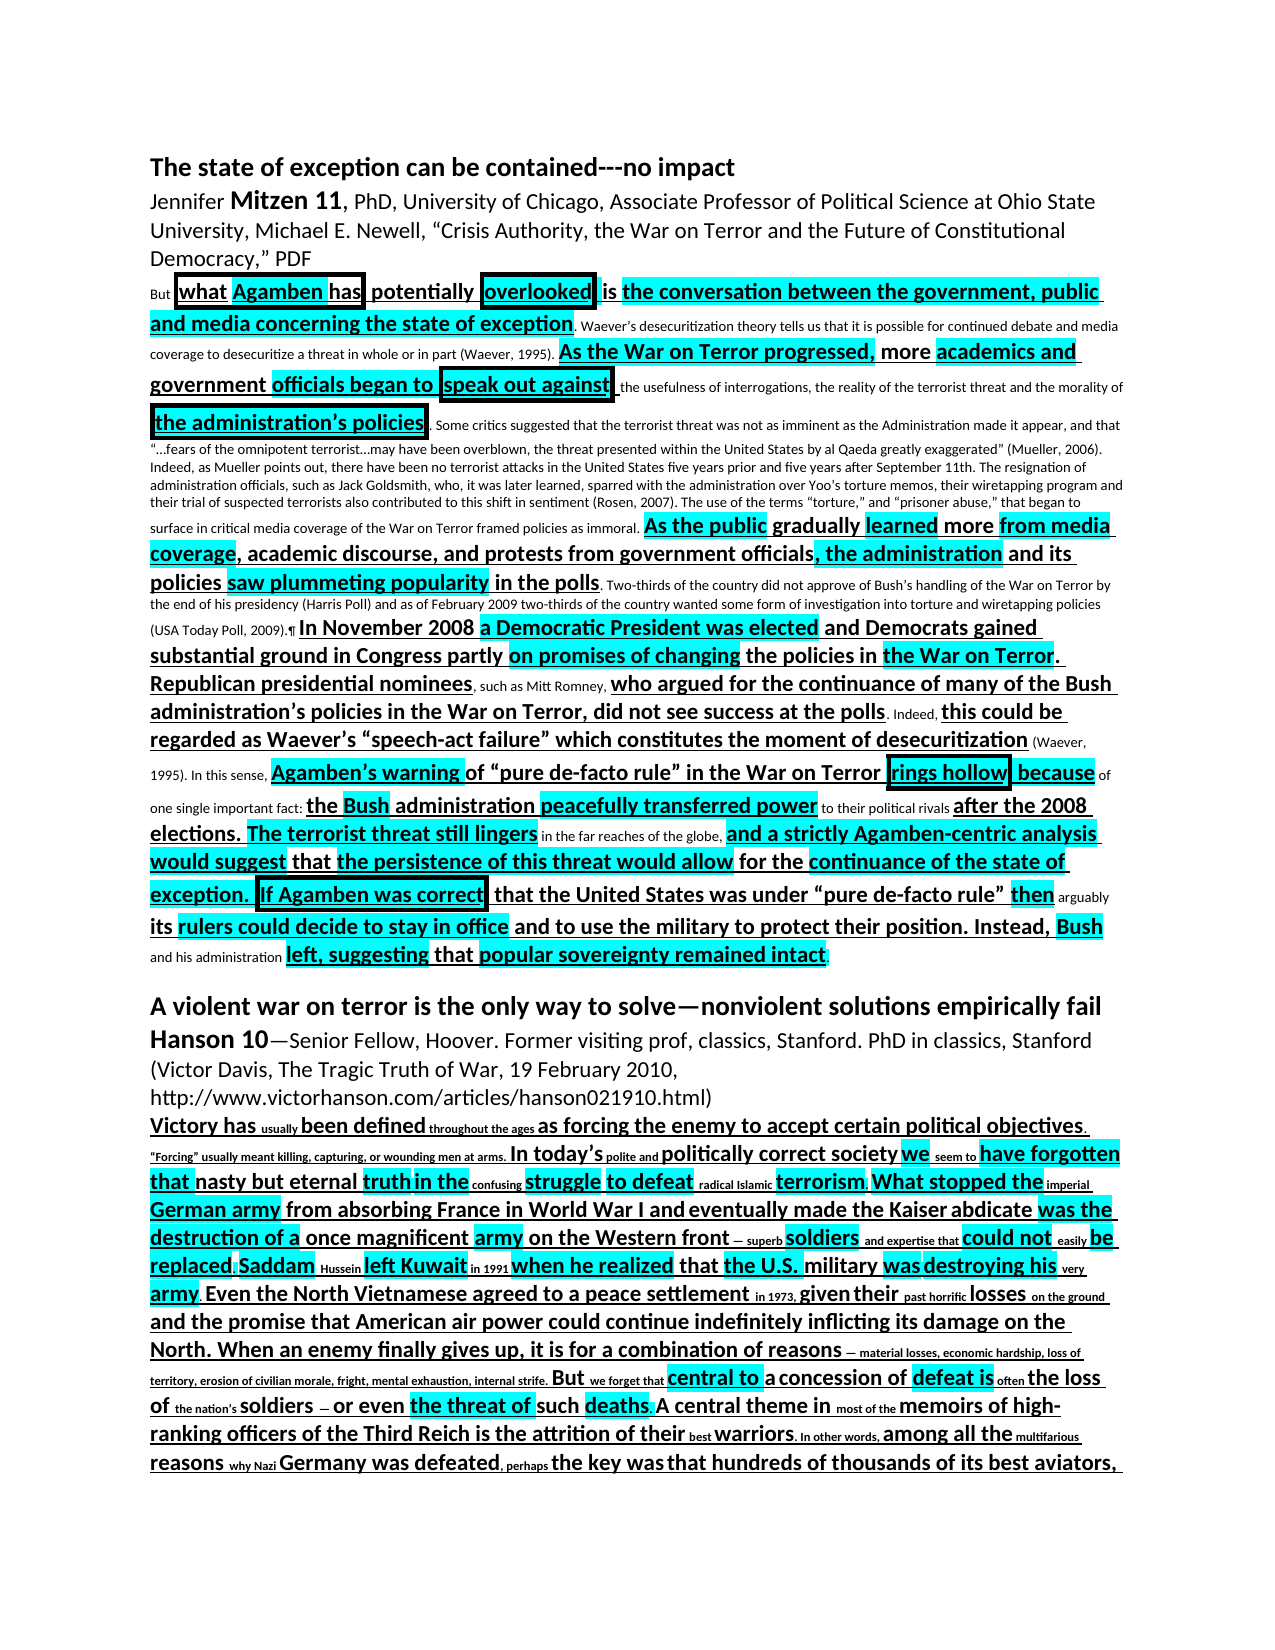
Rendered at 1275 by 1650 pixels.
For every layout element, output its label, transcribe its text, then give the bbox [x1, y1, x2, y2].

text Jennifer Mitzen 11, PhD, University of Chicago, Associate Professor of Political Science at Ohio State University, Michael E. Newell, “Crisis Authority, the War on Terror and the Future of Constitutional Democracy,” PDF [150, 183, 1125, 272]
subtitle A violent war on terror is the only way to solve—nonviolent solutions empirically fail [150, 989, 1125, 1022]
subtitle The state of exception can be contained---no impact [150, 150, 1125, 183]
text Hanson 10—Senior Fellow, Hoover. Former visiting prof, classics, Stanford. PhD in classics, Stanford (Victor Davis, The Tragic Truth of War, 19 February 2010, http://www.victorhanson.com/articles/hanson021910.html) [150, 1022, 1125, 1111]
text But what Agamben has potentially overlooked is the conversation between the government, public and media concerning the state of exception. Waever’s desecuritization theory tells us that it is possible for continued debate and media coverage to desecuritize a threat in whole or in part (Waever, 1995). As the War on Terror progressed, more academics and government officials began to speak out against the usefulness of interrogations, the reality of the terrorist threat and the morality of the administration’s policies. Some critics suggested that the terrorist threat was not as imminent as the Administration made it appear, and that “…fears of the omnipotent terrorist…may have been overblown, the threat presented within the United States by al Qaeda greatly exaggerated” (Mueller, 2006). Indeed, as Mueller points out, there have been no terrorist attacks in the United States five years prior and five years after September 11th. The resignation of administration officials, such as Jack Goldsmith, who, it was later learned, sparred with the administration over Yoo’s torture memos, their wiretapping program and their trial of suspected terrorists also contributed to this shift in sentiment (Rosen, 2007). The use of the terms “torture,” and “prisoner abuse,” that began to surface in critical media coverage of the War on Terror framed policies as immoral. As the public gradually learned more from media coverage, academic discourse, and protests from government officials, the administration and its policies saw plummeting popularity in the polls. Two-thirds of the country did not approve of Bush’s handling of the War on Terror by the end of his presidency (Harris Poll) and as of February 2009 two-thirds of the country wanted some form of investigation into torture and wiretapping policies (USA Today Poll, 2009).¶ In November 2008 a Democratic President was elected and Democrats gained substantial ground in Congress partly on promises of changing the policies in the War on Terror. Republican presidential nominees, such as Mitt Romney, who argued for the continuance of many of the Bush administration’s policies in the War on Terror, did not see success at the polls. Indeed, this could be regarded as Waever’s “speech-act failure” which constitutes the moment of desecuritization (Waever, 1995). In this sense, Agamben’s warning of “pure de-facto rule” in the War on Terror rings hollow because of one single important fact: the Bush administration peacefully transferred power to their political rivals after the 2008 elections. The terrorist threat still lingers in the far reaches of the globe, and a strictly Agamben-centric analysis would suggest that the persistence of this threat would allow for the continuance of the state of exception. If Agamben was correct that the United States was under “pure de-facto rule” then arguably its rulers could decide to stay in office and to use the military to protect their position. Instead, Bush and his administration left, suggesting that popular sovereignty remained intact. [150, 272, 1125, 968]
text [150, 1111, 1125, 1476]
